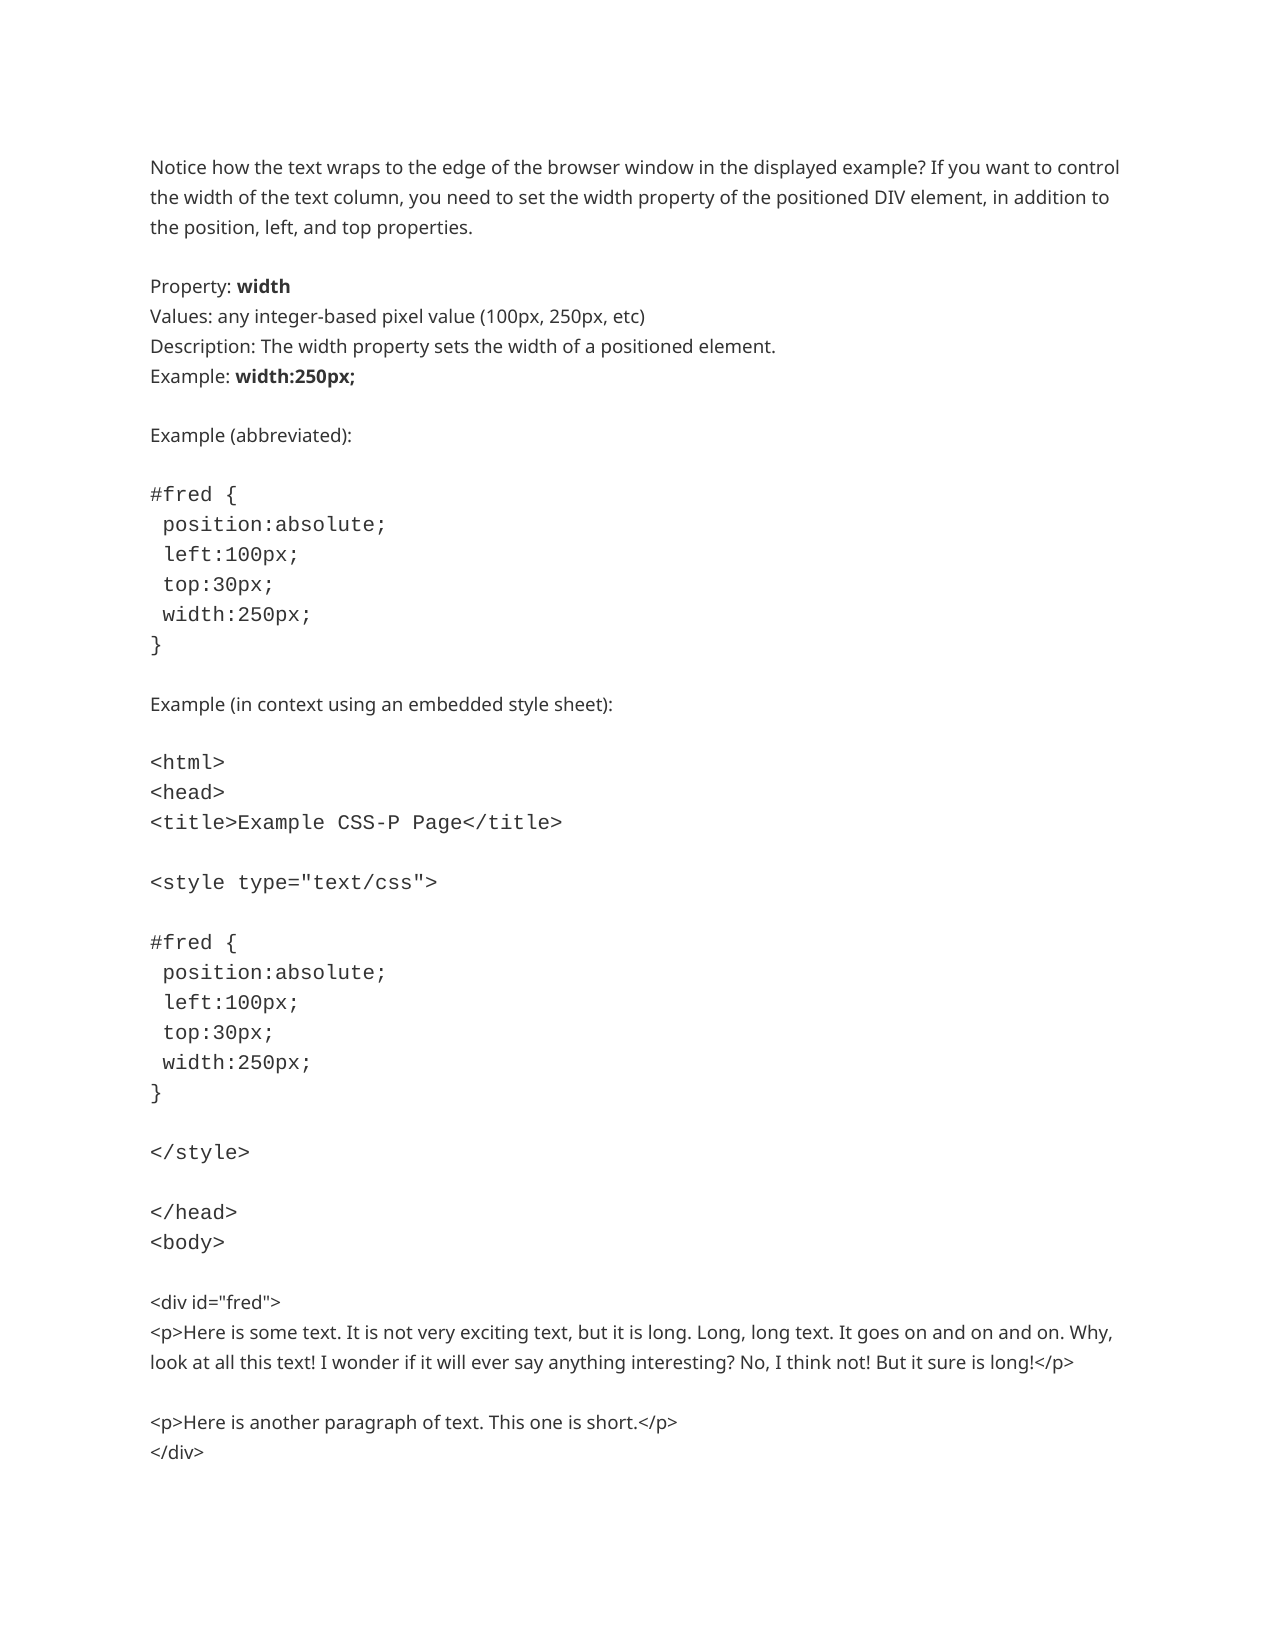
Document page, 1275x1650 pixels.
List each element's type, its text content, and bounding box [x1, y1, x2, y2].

text </head> [150, 1196, 1125, 1226]
text Property: width Values: any integer-based pixel value (100px, 250px, etc) Description: The width property sets the width of a positioned element. Example: width:250px; [150, 269, 1125, 389]
text </style> [150, 1136, 1125, 1166]
text top:30px; [150, 567, 1125, 597]
text left:100px; [150, 537, 1125, 567]
text Example (in context using an embedded style sheet): [150, 687, 1125, 717]
text Example (abbreviated): [150, 418, 1125, 448]
text width:250px; [150, 1046, 1125, 1076]
text <head> [150, 776, 1125, 806]
text #fred { [150, 926, 1125, 956]
text top:30px; [150, 1016, 1125, 1046]
text <title>Example CSS-P Page</title> [150, 806, 1125, 836]
text position:absolute; [150, 507, 1125, 537]
text Notice how the text wraps to the edge of the browser window in the displayed example? If you want to control the width of the text column, you need to set the width property of the positioned DIV element, in addition to the position, left, and top properties. [150, 150, 1125, 240]
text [150, 1285, 1125, 1465]
text } [150, 1076, 1125, 1106]
text <style type="text/css"> [150, 866, 1125, 896]
text <body> [150, 1226, 1125, 1256]
text #fred { [150, 477, 1125, 507]
text <html> [150, 746, 1125, 776]
text width:250px; [150, 597, 1125, 627]
text left:100px; [150, 986, 1125, 1016]
text position:absolute; [150, 956, 1125, 986]
text } [150, 627, 1125, 657]
